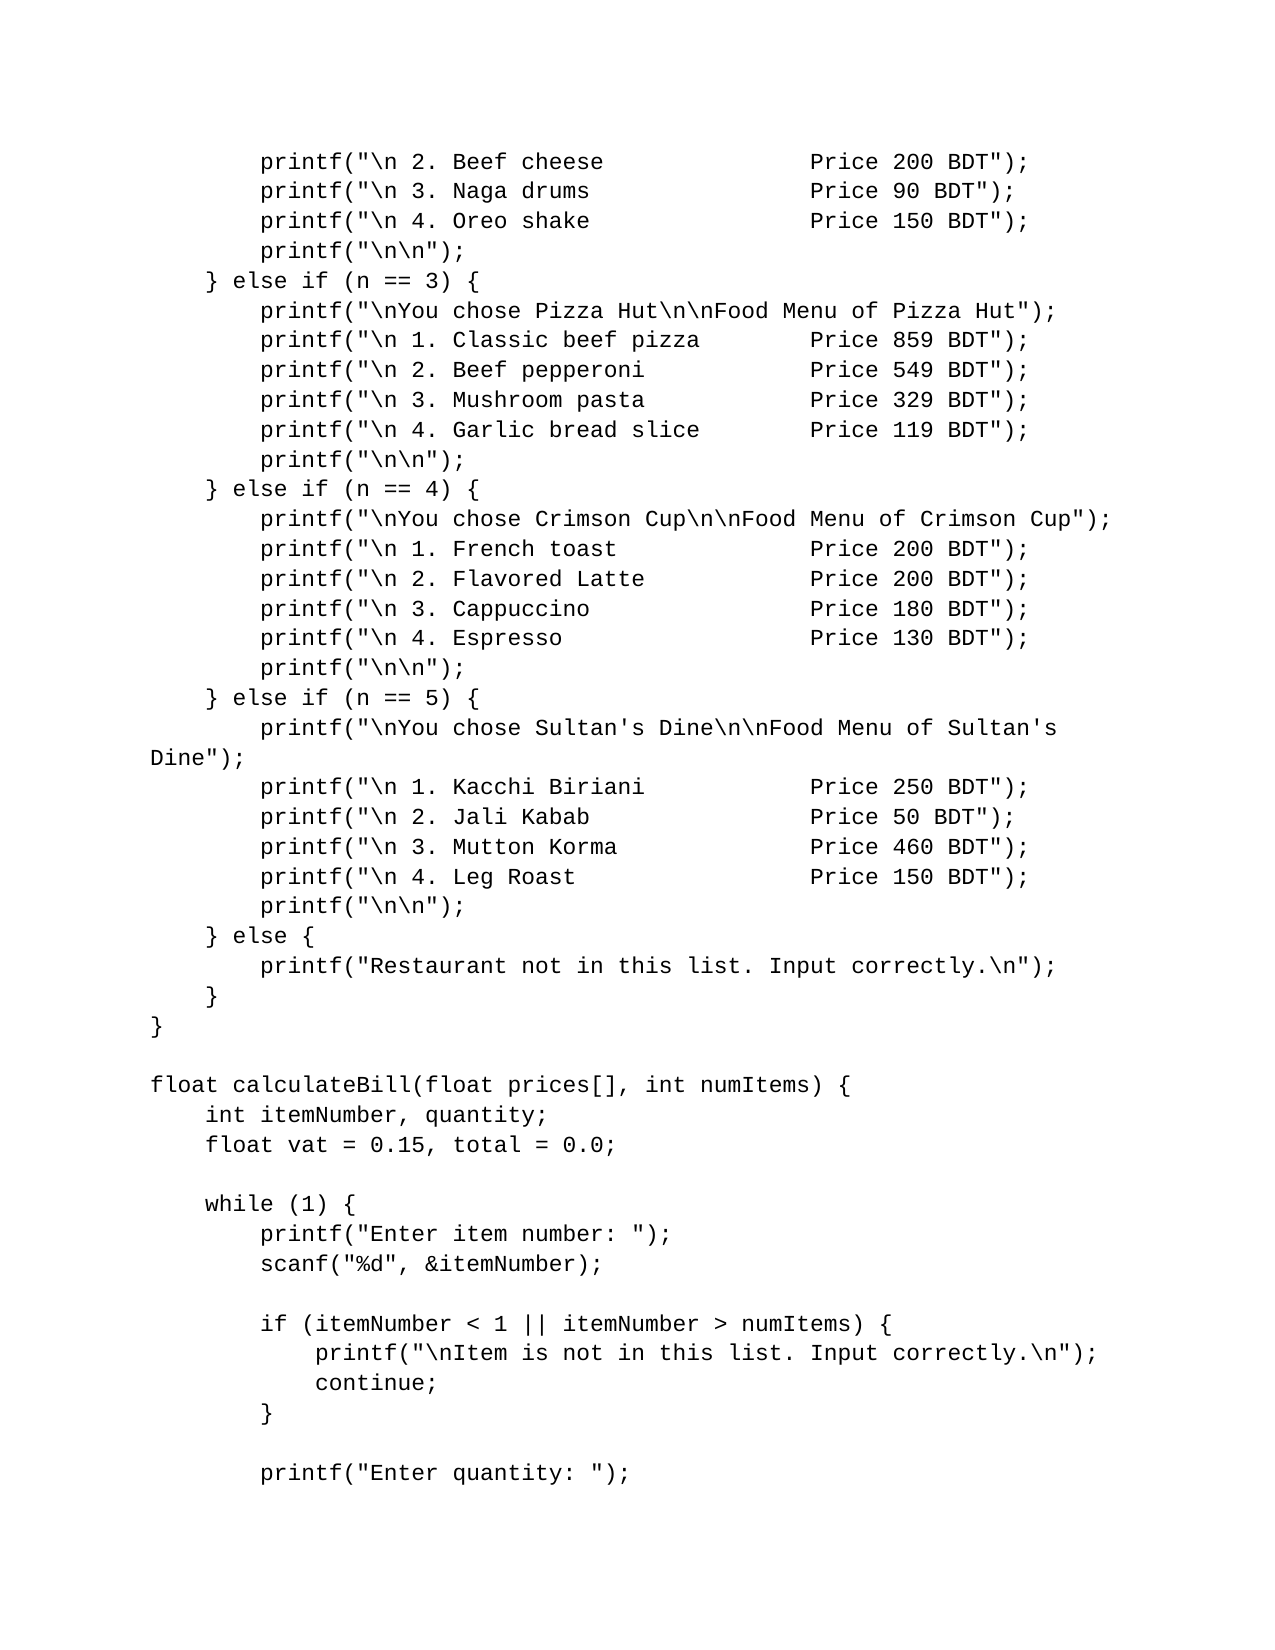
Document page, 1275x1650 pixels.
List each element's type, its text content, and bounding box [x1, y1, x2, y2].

text printf("\n 3. Mutton Korma Price 460 BDT"); [150, 835, 1125, 861]
text printf("\n 2. Beef pepperoni Price 549 BDT"); [150, 358, 1125, 384]
text scanf("%d", &itemNumber); [150, 1252, 1125, 1278]
text printf("\n 4. Garlic bread slice Price 119 BDT"); [150, 418, 1125, 444]
text printf("\n 1. Kacchi Biriani Price 250 BDT"); [150, 776, 1125, 802]
text printf("\n 2. Flavored Latte Price 200 BDT"); [150, 567, 1125, 593]
text printf("\n 2. Jali Kabab Price 50 BDT"); [150, 805, 1125, 831]
text int itemNumber, quantity; [150, 1103, 1125, 1129]
text continue; [150, 1371, 1125, 1397]
text while (1) { [150, 1193, 1125, 1219]
text } [150, 1014, 1125, 1040]
text printf("\nYou chose Sultan's Dine\n\nFood Menu of Sultan's Dine"); [150, 716, 1125, 772]
text printf("\n 1. Classic beef pizza Price 859 BDT"); [150, 329, 1125, 355]
text printf("\n 1. French toast Price 200 BDT"); [150, 537, 1125, 563]
text if (itemNumber < 1 || itemNumber > numItems) { [150, 1312, 1125, 1338]
text printf("Restaurant not in this list. Input correctly.\n"); [150, 954, 1125, 980]
text printf("\nItem is not in this list. Input correctly.\n"); [150, 1342, 1125, 1368]
text printf("\n\n"); [150, 895, 1125, 921]
text printf("\nYou chose Pizza Hut\n\nFood Menu of Pizza Hut"); [150, 299, 1125, 325]
text } else { [150, 924, 1125, 951]
text printf("\n 3. Naga drums Price 90 BDT"); [150, 180, 1125, 206]
text float calculateBill(float prices[], int numItems) { [150, 1073, 1125, 1099]
text printf("Enter quantity: "); [150, 1461, 1125, 1487]
text } else if (n == 4) { [150, 478, 1125, 504]
text printf("\n 4. Oreo shake Price 150 BDT"); [150, 209, 1125, 236]
text printf("\n 4. Leg Roast Price 150 BDT"); [150, 865, 1125, 891]
text printf("\n 4. Espresso Price 130 BDT"); [150, 627, 1125, 653]
text float vat = 0.15, total = 0.0; [150, 1133, 1125, 1159]
text printf("\nYou chose Crimson Cup\n\nFood Menu of Crimson Cup"); [150, 507, 1125, 533]
text printf("\n\n"); [150, 448, 1125, 474]
text printf("\n 3. Mushroom pasta Price 329 BDT"); [150, 388, 1125, 414]
text printf("\n\n"); [150, 239, 1125, 265]
text } [150, 1401, 1125, 1427]
text printf("\n 3. Cappuccino Price 180 BDT"); [150, 597, 1125, 623]
text printf("Enter item number: "); [150, 1222, 1125, 1248]
text } [150, 984, 1125, 1010]
text printf("\n 2. Beef cheese Price 200 BDT"); [150, 150, 1125, 176]
text } else if (n == 3) { [150, 269, 1125, 295]
text } else if (n == 5) { [150, 686, 1125, 712]
text printf("\n\n"); [150, 656, 1125, 682]
